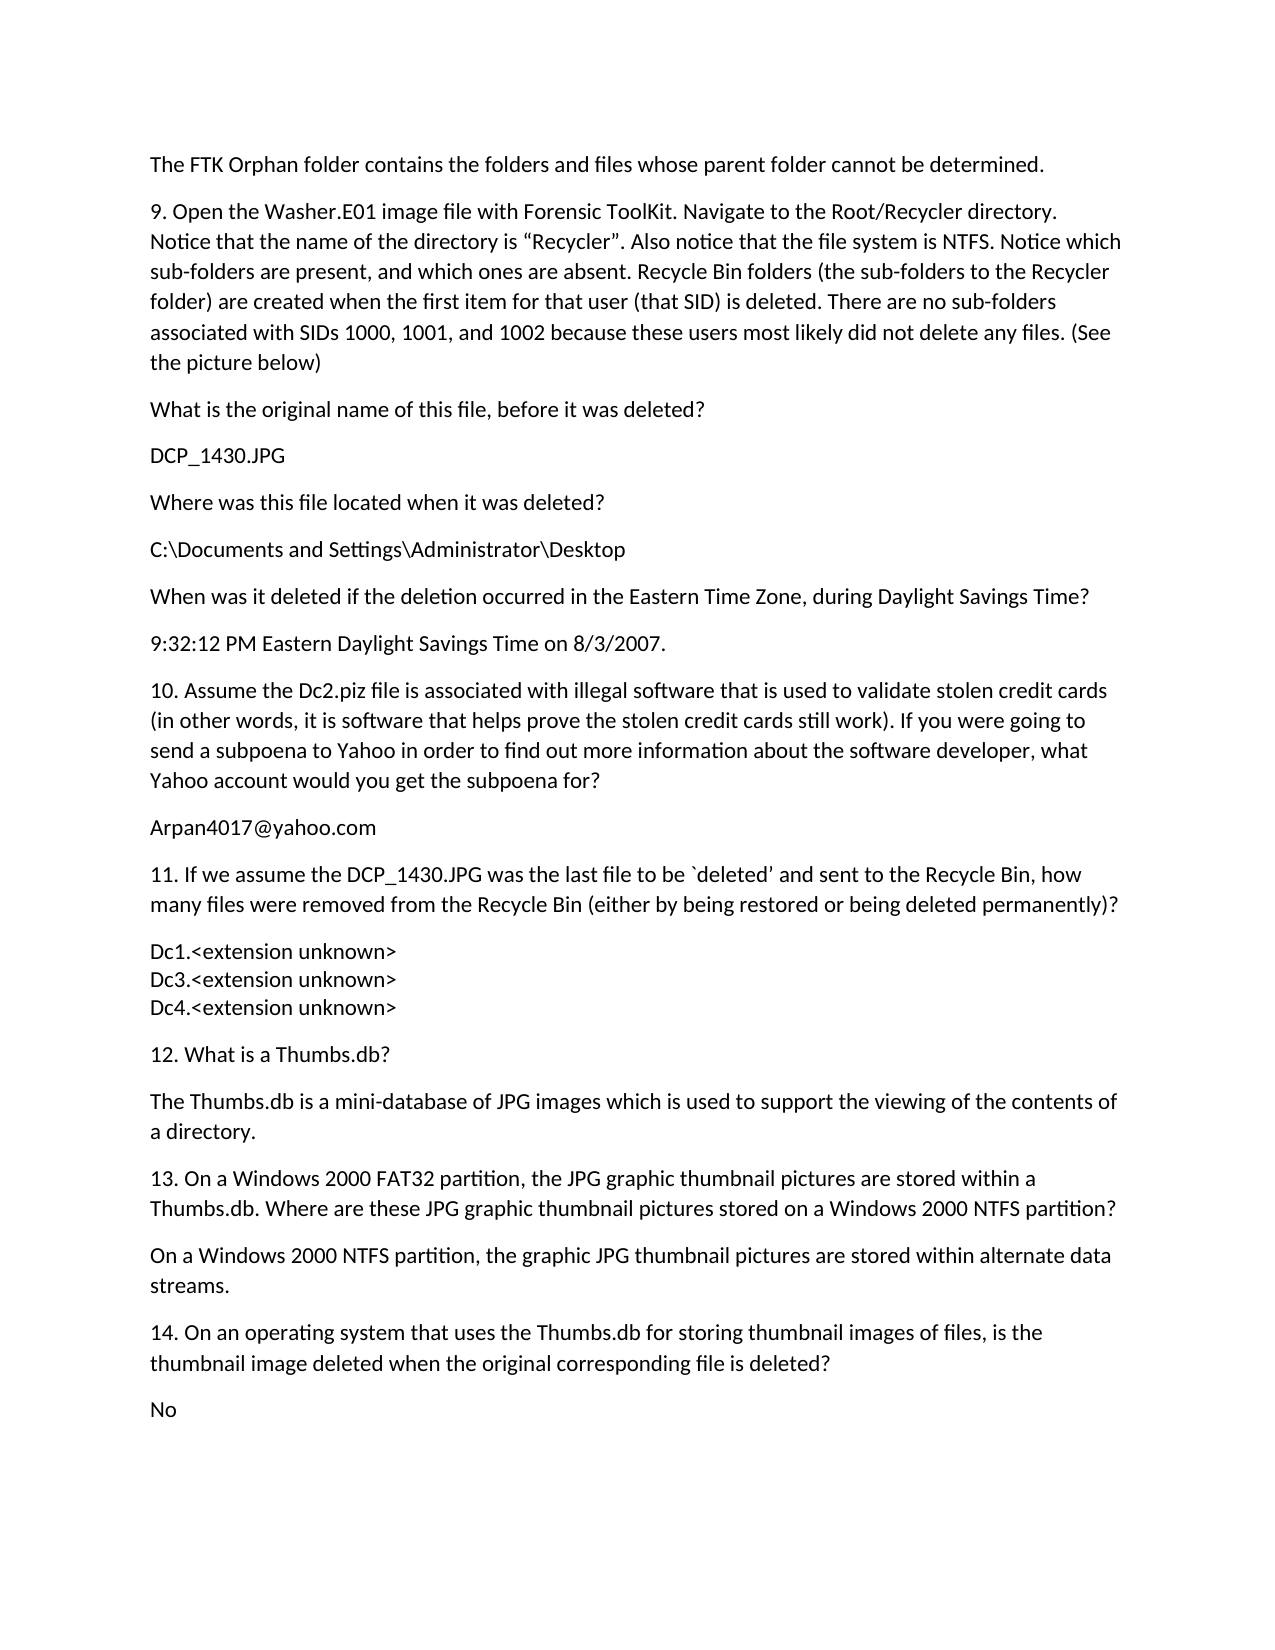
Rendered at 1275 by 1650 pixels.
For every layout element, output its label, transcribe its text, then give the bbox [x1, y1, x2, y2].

text The Thumbs.db is a mini-database of JPG images which is used to support the viewing of the contents of a directory. [150, 1087, 1125, 1146]
text When was it deleted if the deletion occurred in the Eastern Time Zone, during Daylight Savings Time? [150, 582, 1125, 610]
text 10. Assume the Dc2.piz file is associated with illegal software that is used to validate stolen credit cards (in other words, it is software that helps prove the stolen credit cards still work). If you were going to send a subpoena to Yahoo in order to find out more information about the software developer, what Yahoo account would you get the subpoena for? [150, 676, 1125, 795]
text 11. If we assume the DCP_1430.JPG was the last file to be `deleted’ and sent to the Recycle Bin, how many files were removed from the Recycle Bin (either by being restored or being deleted permanently)? [150, 860, 1125, 919]
text No [150, 1396, 1125, 1424]
text Dc4.<extension unknown> [150, 993, 1125, 1022]
text DCP_1430.JPG [150, 442, 1125, 470]
text On a Windows 2000 NTFS partition, the graphic JPG thumbnail pictures are stored within alternate data streams. [150, 1241, 1125, 1300]
text 9:32:12 PM Eastern Daylight Savings Time on 8/3/2007. [150, 629, 1125, 657]
text Arpan4017@yahoo.com [150, 813, 1125, 842]
text 12. What is a Thumbs.db? [150, 1040, 1125, 1068]
text What is the original name of this file, before it was deleted? [150, 395, 1125, 423]
text Where was this file located when it was deleted? [150, 488, 1125, 517]
text 9. Open the Washer.E01 image file with Forensic ToolKit. Navigate to the Root/Recycler directory. Notice that the name of the directory is “Recycler”. Also notice that the file system is NTFS. Notice which sub-folders are present, and which ones are absent. Recycle Bin folders (the sub-folders to the Recycler folder) are created when the first item for that user (that SID) is deleted. There are no sub-folders associated with SIDs 1000, 1001, and 1002 because these users most likely did not delete any files. (See the picture below) [150, 197, 1125, 376]
text 13. On a Windows 2000 FAT32 partition, the JPG graphic thumbnail pictures are stored within a Thumbs.db. Where are these JPG graphic thumbnail pictures stored on a Windows 2000 NTFS partition? [150, 1164, 1125, 1223]
text 14. On an operating system that uses the Thumbs.db for storing thumbnail images of files, is the thumbnail image deleted when the original corresponding file is deleted? [150, 1318, 1125, 1377]
text The FTK Orphan folder contains the folders and files whose parent folder cannot be determined. [150, 150, 1125, 178]
text C:\Documents and Settings\Administrator\Desktop [150, 535, 1125, 563]
text Dc3.<extension unknown> [150, 966, 1125, 993]
text Dc1.<extension unknown> [150, 937, 1125, 966]
